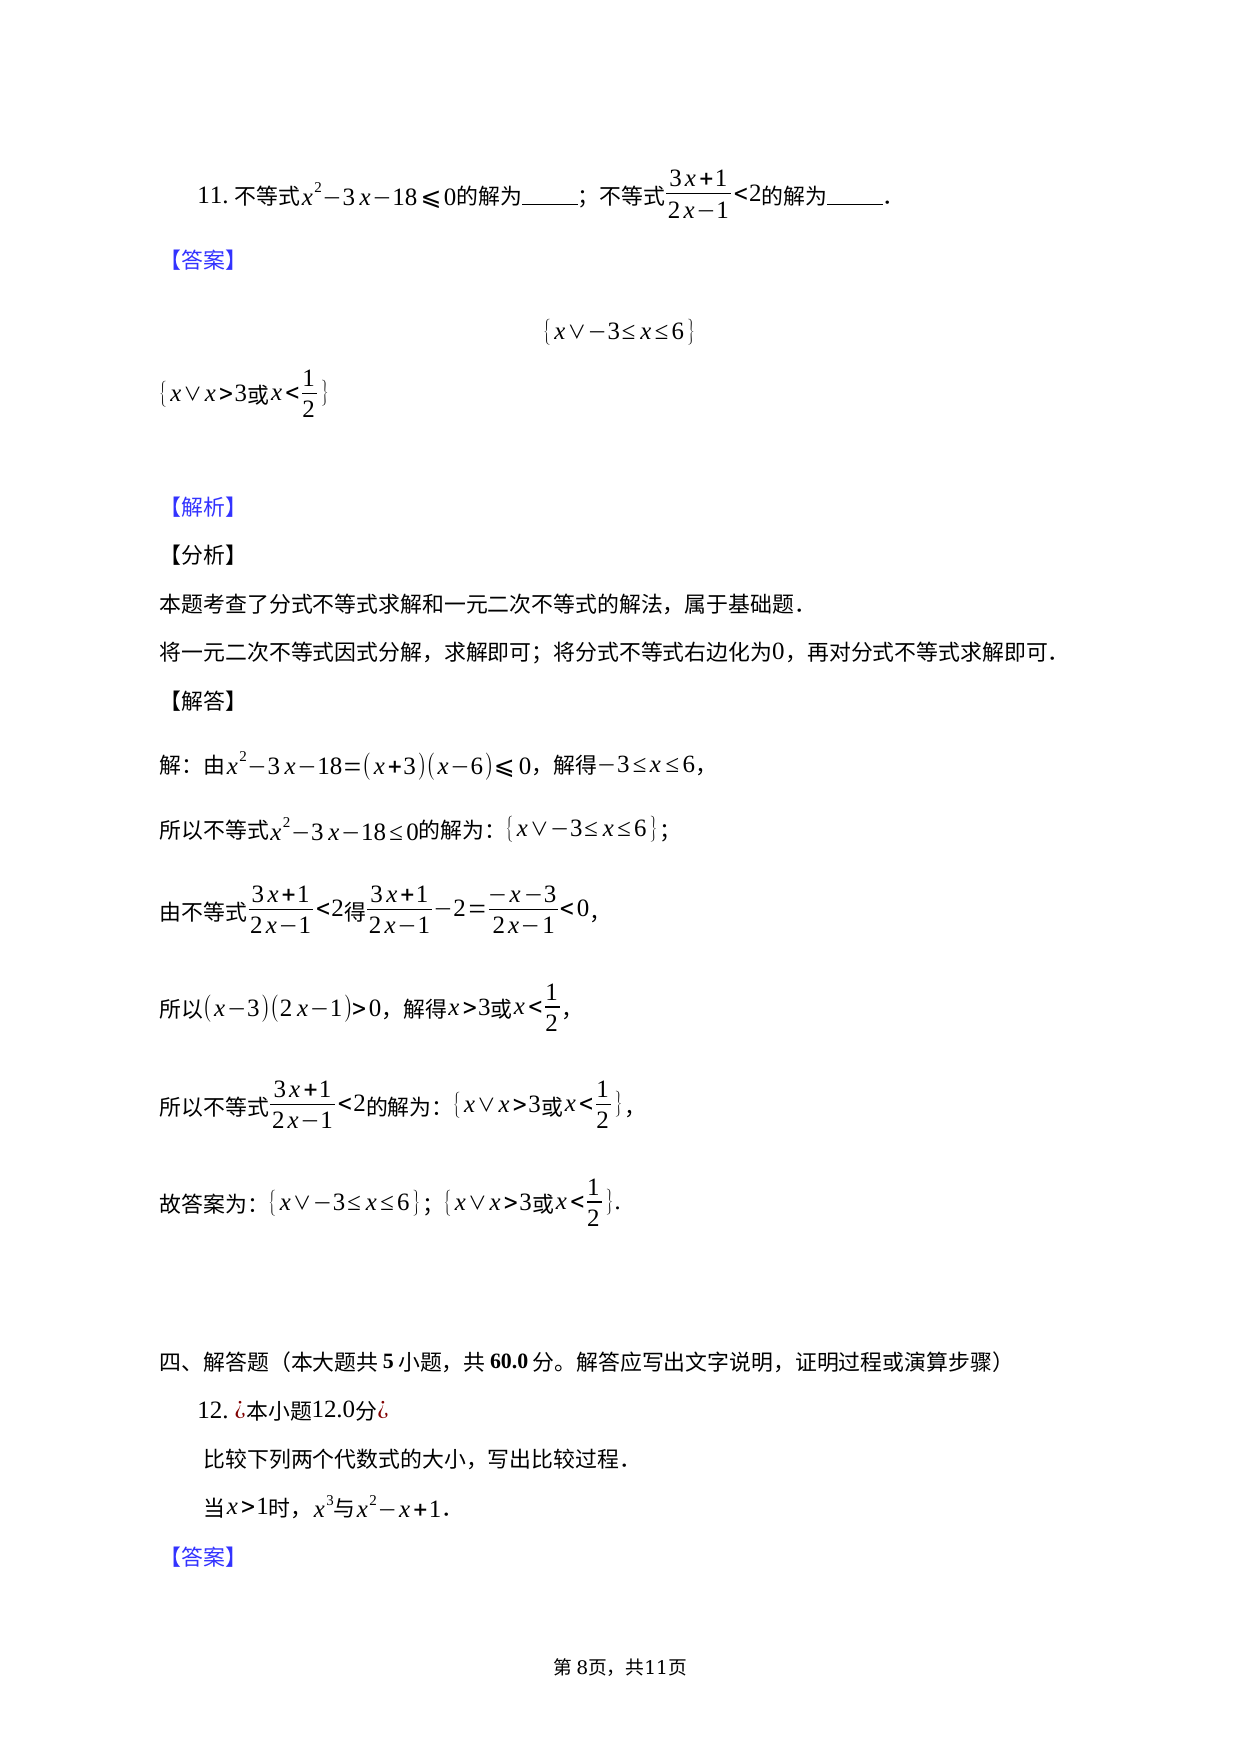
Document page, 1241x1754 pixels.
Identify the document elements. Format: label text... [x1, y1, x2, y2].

list 本小题分 比较下列两个代数式的大小，写出比较过程． 当时，与． [197, 1393, 1081, 1523]
text 【答案】 [159, 243, 1081, 275]
text 【分析】 [159, 538, 1081, 570]
text 本题考查了分式不等式求解和一元二次不等式的解法，属于基础题． 将一元二次不等式因式分解，求解即可；将分式不等式右边化为，再对分式不等式求解即可． [159, 586, 1081, 667]
list 不等式的解为 ；不等式的解为 ． [197, 162, 1081, 227]
text 【解析】 [159, 489, 1081, 522]
text 【答案】 [159, 1539, 1081, 1572]
text 或 [159, 362, 1081, 427]
text 四、解答题（本大题共5小题，共60.0分。解答应写出文字说明，证明过程或演算步骤） [159, 1345, 1081, 1377]
text 解：由，解得， 所以不等式的解为：； 由不等式得， 所以，解得或， 所以不等式的解为：或， 故答案为：；或 [159, 732, 1081, 1235]
text 【解答】 [159, 683, 1081, 716]
